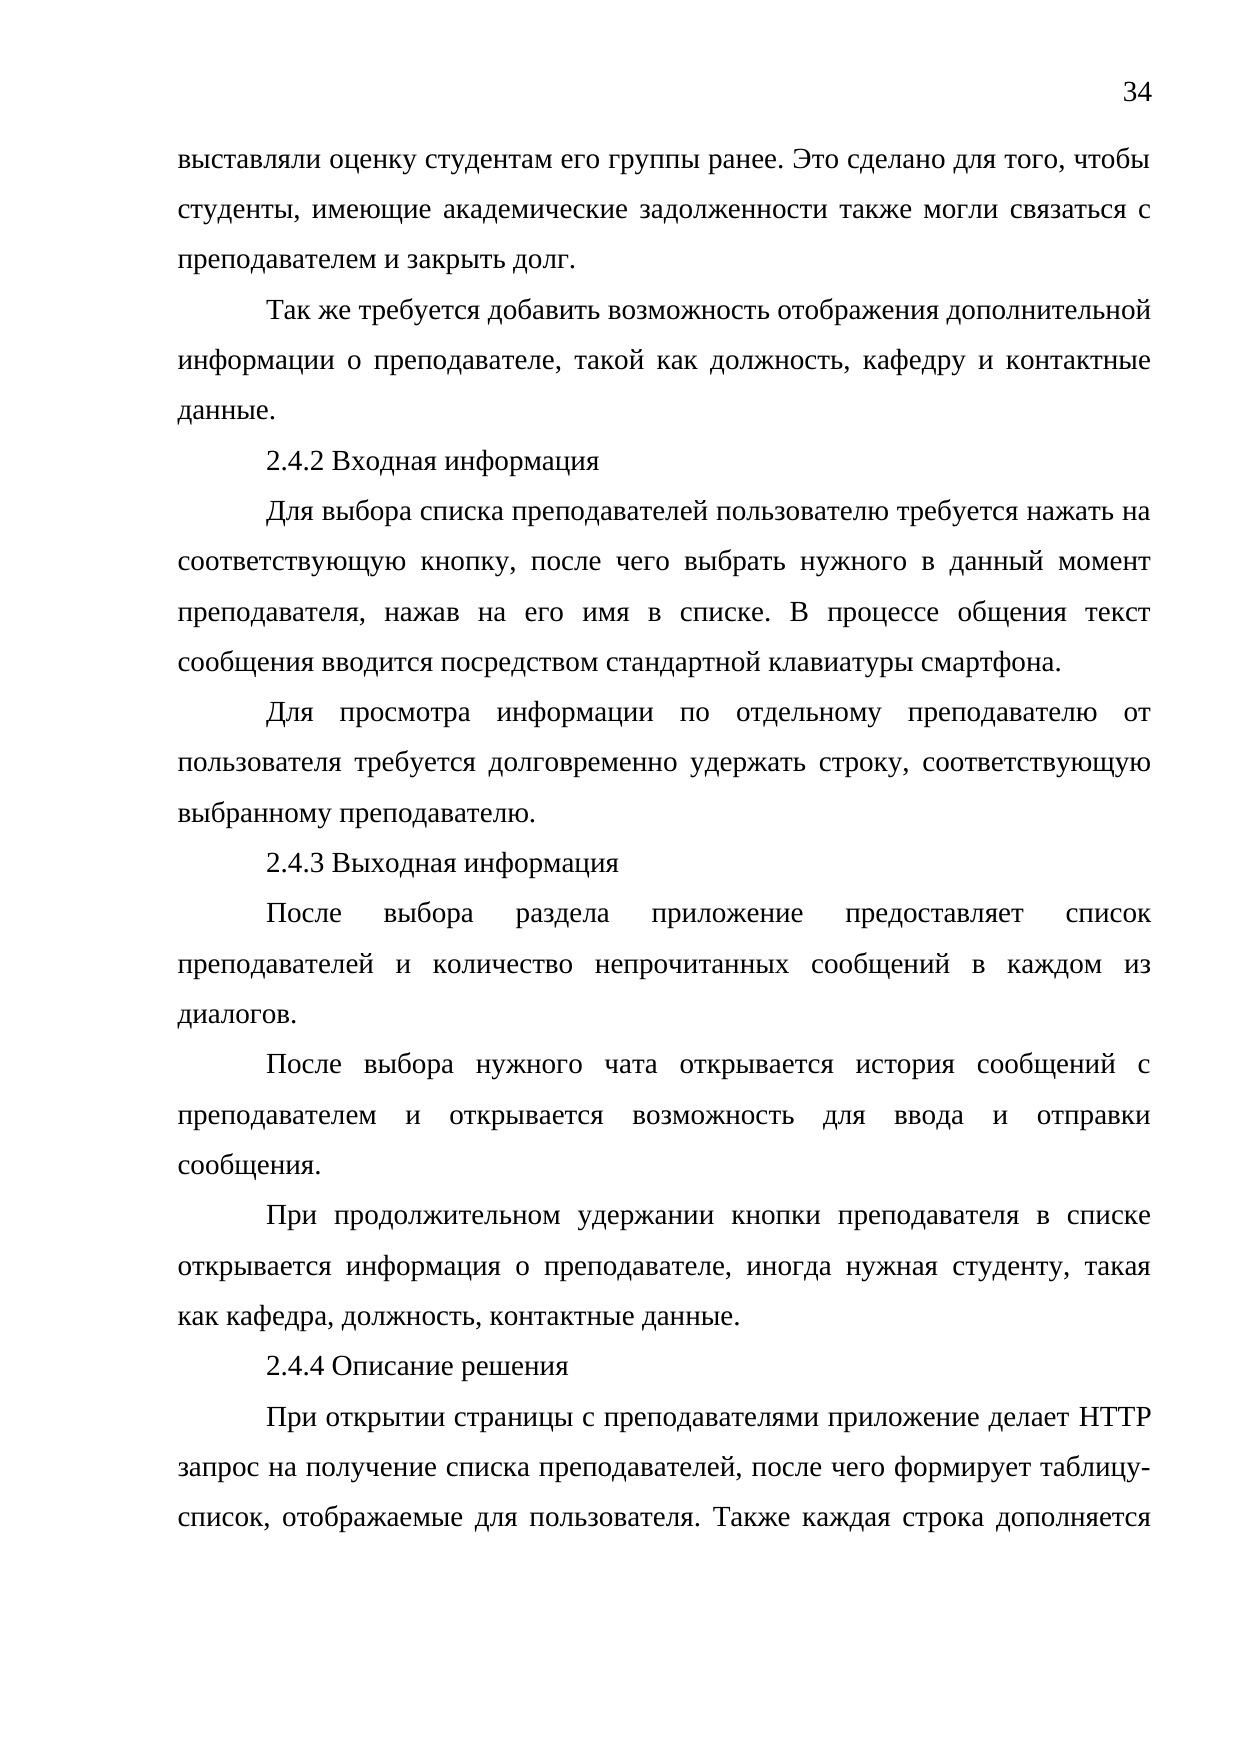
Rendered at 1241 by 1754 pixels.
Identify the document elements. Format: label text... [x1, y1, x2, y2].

subtitle 2.4.2 Входная информация [177, 443, 1152, 476]
text После выбора нужного чата открывается история сообщений с преподавателем и открывается возможность для ввода и отправки сообщения. [177, 1046, 1152, 1181]
text При продолжительном удержании кнопки преподавателя в списке открывается информация о преподавателе, иногда нужная студенту, такая как кафедра, должность, контактные данные. [177, 1197, 1152, 1332]
text После выбора раздела приложение предоставляет список преподавателей и количество непрочитанных сообщений в каждом из диалогов. [177, 896, 1152, 1030]
text Так же требуется добавить возможность отображения дополнительной информации о преподавателе, такой как должность, кафедру и контактные данные. [177, 292, 1152, 426]
text 2.4.3 Выходная информация [177, 845, 1152, 879]
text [177, 141, 1152, 275]
text 2.4.4 Описание решения [177, 1348, 1152, 1382]
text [177, 1399, 1152, 1533]
text Для просмотра информации по отдельному преподавателю от пользователя требуется долговременно удержать строку, соответствующую выбранному преподавателю. [177, 694, 1152, 828]
text Для выбора списка преподавателей пользователю требуется нажать на соответствующую кнопку, после чего выбрать нужного в данный момент преподавателя, нажав на его имя в списке. В процессе общения текст сообщения вводится посредством стандартной клавиатуры смартфона. [177, 493, 1152, 677]
